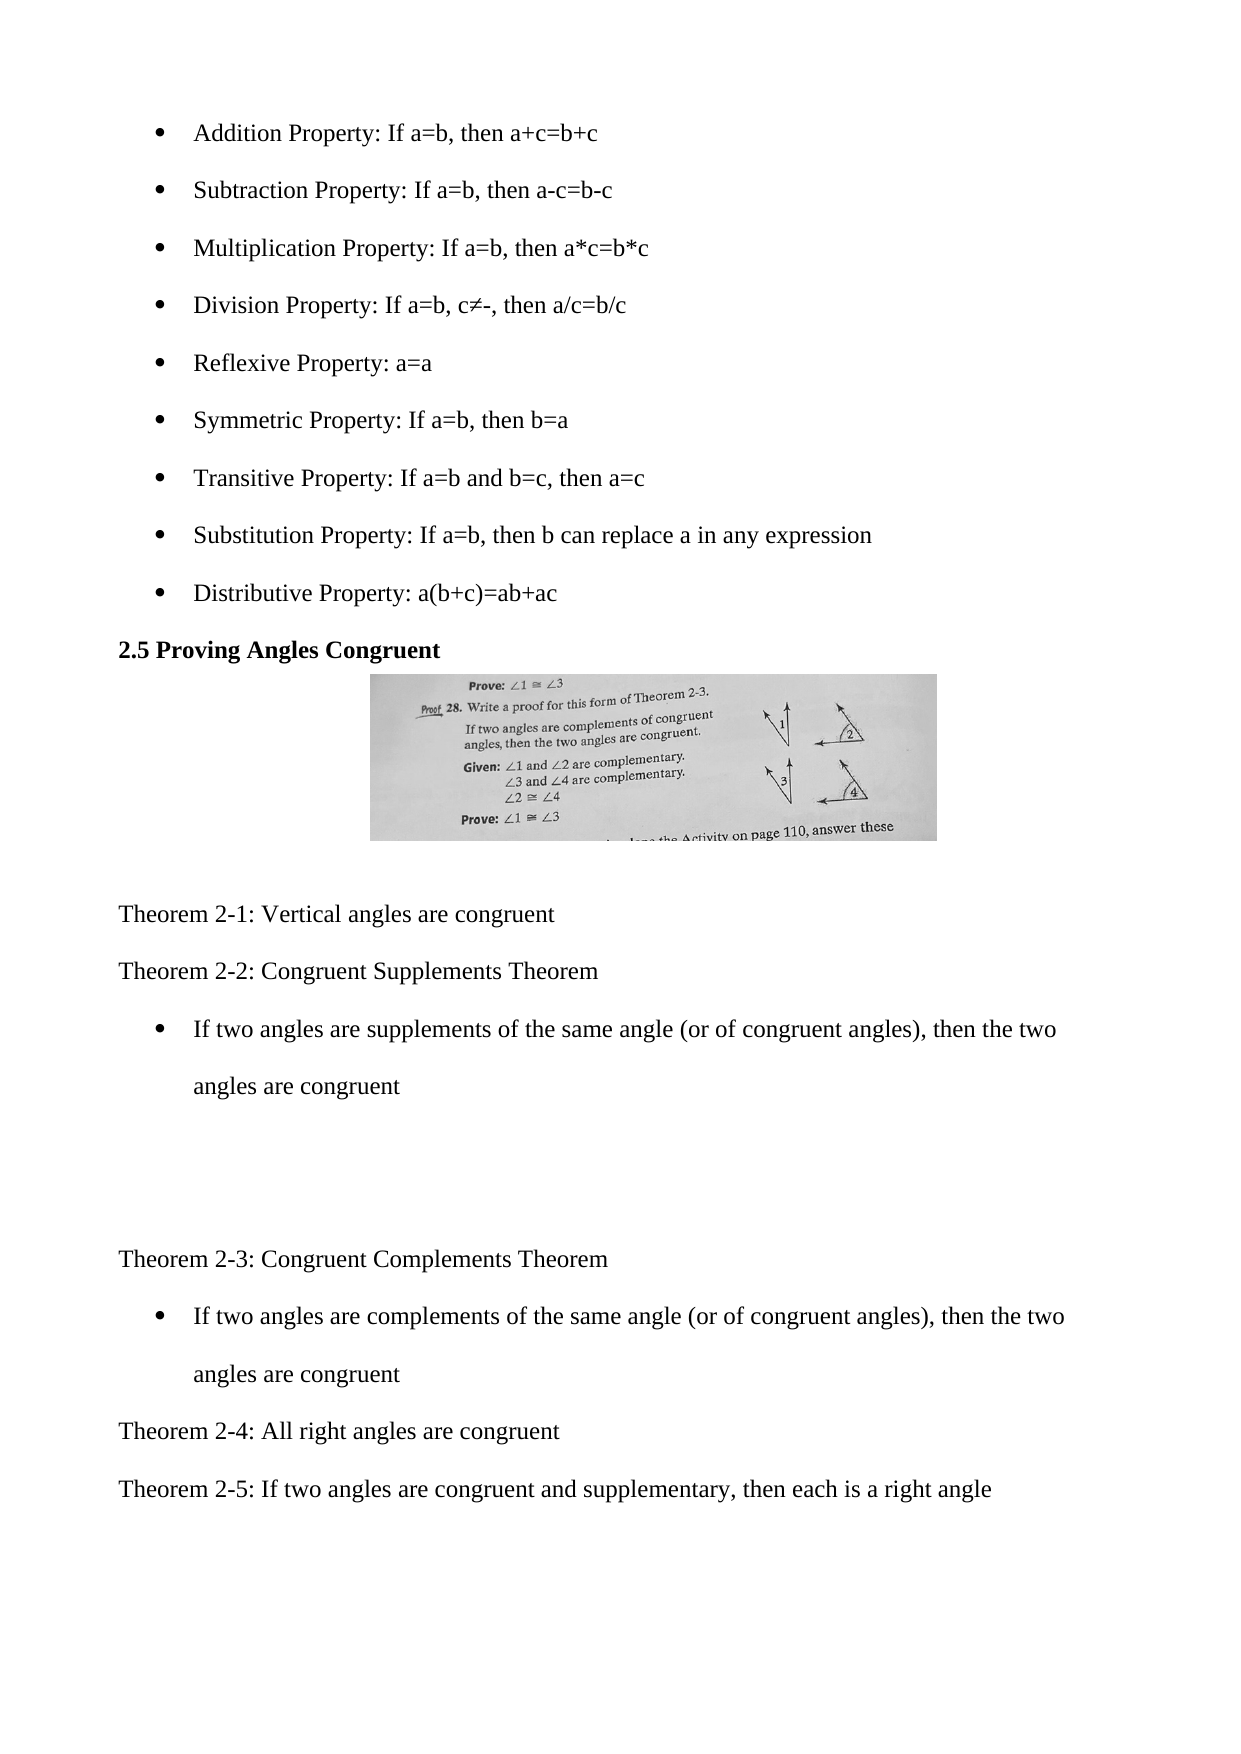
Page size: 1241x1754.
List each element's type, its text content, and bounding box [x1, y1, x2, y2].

list Subtraction Property: If a=b, then a-c=b-c [156, 176, 1122, 204]
list Distributive Property: a(b+c)=ab+ac [156, 578, 1122, 607]
list Symmetric Property: If a=b, then b=a [156, 406, 1122, 434]
list If two angles are complements of the same angle (or of congruent angles), then the two angles are congruent [156, 1301, 1122, 1387]
list If two angles are supplements of the same angle (or of congruent angles), then the two angles are congruent [156, 1014, 1122, 1100]
list Transitive Property: If a=b and b=c, then a=c [156, 463, 1122, 492]
text Theorem 2-3: Congruent Complements Theorem [118, 1244, 1122, 1272]
text Theorem 2-4: All right angles are congruent [118, 1416, 1122, 1445]
list Division Property: If a=b, c≠-, then a/c=b/c [156, 291, 1122, 319]
picture [370, 674, 937, 841]
list Substitution Property: If a=b, then b can replace a in any expression [156, 521, 1122, 549]
text Theorem 2-5: If two angles are congruent and supplementary, then each is a right angle [118, 1474, 1122, 1502]
text 2.5 Proving Angles Congruent [118, 636, 1122, 664]
list Reflexive Property: a=a [156, 348, 1122, 377]
list Addition Property: If a=b, then a+c=b+c [156, 118, 1122, 147]
text Theorem 2-2: Congruent Supplements Theorem [118, 956, 1122, 985]
list Multiplication Property: If a=b, then a*c=b*c [156, 233, 1122, 262]
